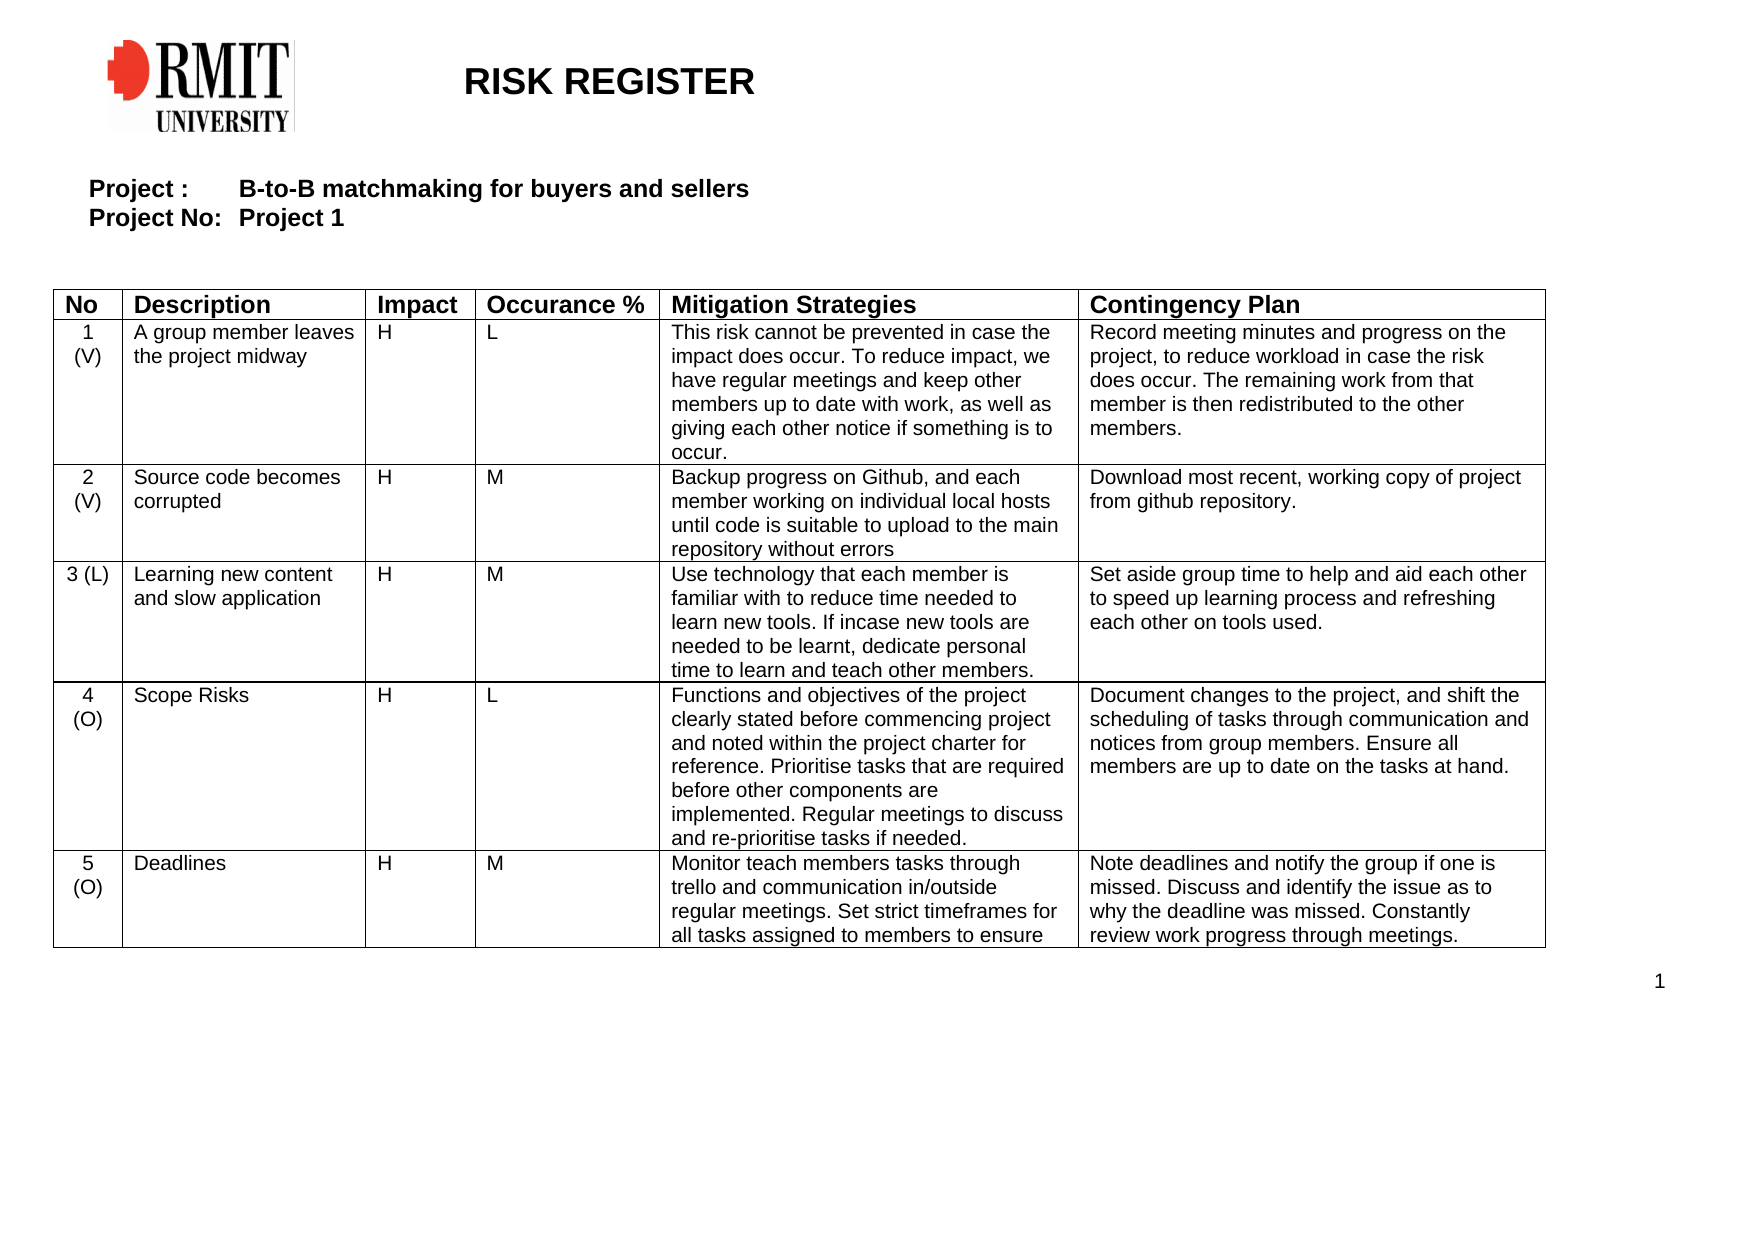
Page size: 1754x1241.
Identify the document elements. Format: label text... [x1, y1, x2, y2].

table_cell This risk cannot be prevented in case the impact does occur. To reduce impact, we have regular meetings and keep other members up to date with work, as well as giving each other notice if something is to occur. [660, 320, 1078, 464]
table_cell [1079, 851, 1545, 947]
table_cell Source code becomes corrupted [123, 465, 365, 561]
table_cell Document changes to the project, and shift the scheduling of tasks through communication and notices from group members. Ensure all members are up to date on the tasks at hand. [1079, 683, 1545, 850]
table_header Description [123, 290, 365, 319]
table_cell Scope Risks [123, 683, 365, 850]
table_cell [660, 851, 1078, 947]
table_header Impact [366, 290, 475, 319]
table_cell L [476, 320, 659, 464]
table_cell Set aside group time to help and aid each other to speed up learning process and refreshing each other on tools used. [1079, 562, 1545, 681]
table_cell H [366, 851, 475, 947]
table_cell Functions and objectives of the project clearly stated before commencing project and noted within the project charter for reference. Prioritise tasks that are required before other components are implemented. Regular meetings to discuss and re-prioritise tasks if needed. [660, 683, 1078, 850]
table_cell H [366, 562, 475, 681]
table_header No [54, 290, 122, 319]
table_header Mitigation Strategies [660, 290, 1078, 319]
table_cell 5 (O) [54, 851, 122, 947]
table_cell M [476, 465, 659, 561]
table_cell 2 (V) [54, 465, 122, 561]
table_cell Deadlines [123, 851, 365, 947]
table_cell L [476, 683, 659, 850]
table_header Contingency Plan [1079, 290, 1545, 319]
table_cell 3 (L) [54, 562, 122, 681]
table_cell M [476, 562, 659, 681]
table_cell Download most recent, working copy of project from github repository. [1079, 465, 1545, 561]
table_header Occurance % [476, 290, 659, 319]
table_cell Learning new content and slow application [123, 562, 365, 681]
table_cell H [366, 320, 475, 464]
table_cell H [366, 465, 475, 561]
table_cell Backup progress on Github, and each member working on individual local hosts until code is suitable to upload to the main repository without errors [660, 465, 1078, 561]
table_cell A group member leaves the project midway [123, 320, 365, 464]
table_cell 1 (V) [54, 320, 122, 464]
table_cell H [366, 683, 475, 850]
table_cell 4 (O) [54, 683, 122, 850]
table_cell M [476, 851, 659, 947]
text Project : B-to-B matchmaking for buyers and sellers [89, 174, 1665, 203]
table_cell Record meeting minutes and progress on the project, to reduce workload in case the risk does occur. The remaining work from that member is then redistributed to the other members. [1079, 320, 1545, 464]
text Project No: Project 1 [89, 203, 1665, 232]
table_cell Use technology that each member is familiar with to reduce time needed to learn new tools. If incase new tools are needed to be learnt, dedicate personal time to learn and teach other members. [660, 562, 1078, 681]
text RISK REGISTER [295, 59, 1665, 102]
picture [107, 40, 295, 132]
